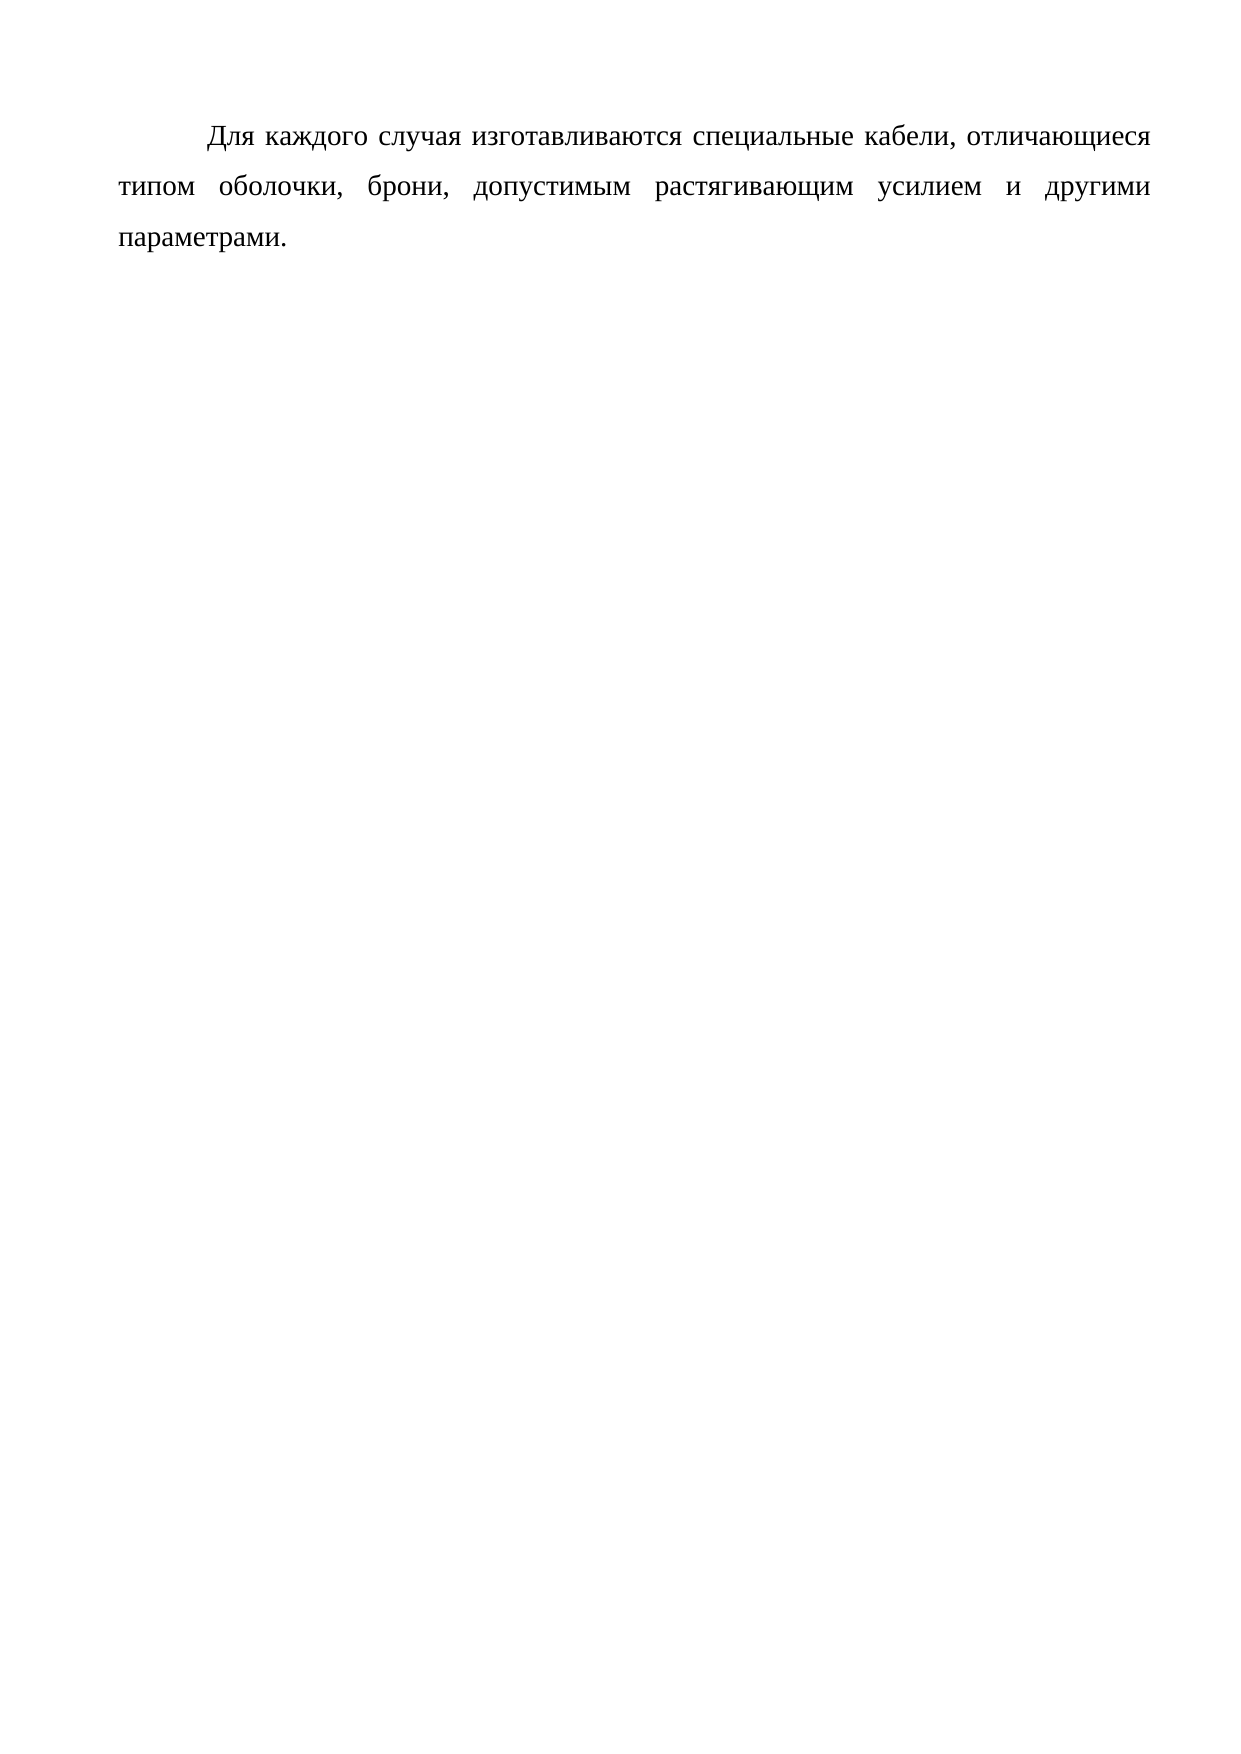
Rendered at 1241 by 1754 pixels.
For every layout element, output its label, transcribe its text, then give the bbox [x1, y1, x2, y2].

text Для каждого случая изготавливаются специальные кабели, отличающиеся типом оболочки, брони, допустимым растягивающим усилием и другими параметрами. [118, 118, 1152, 252]
